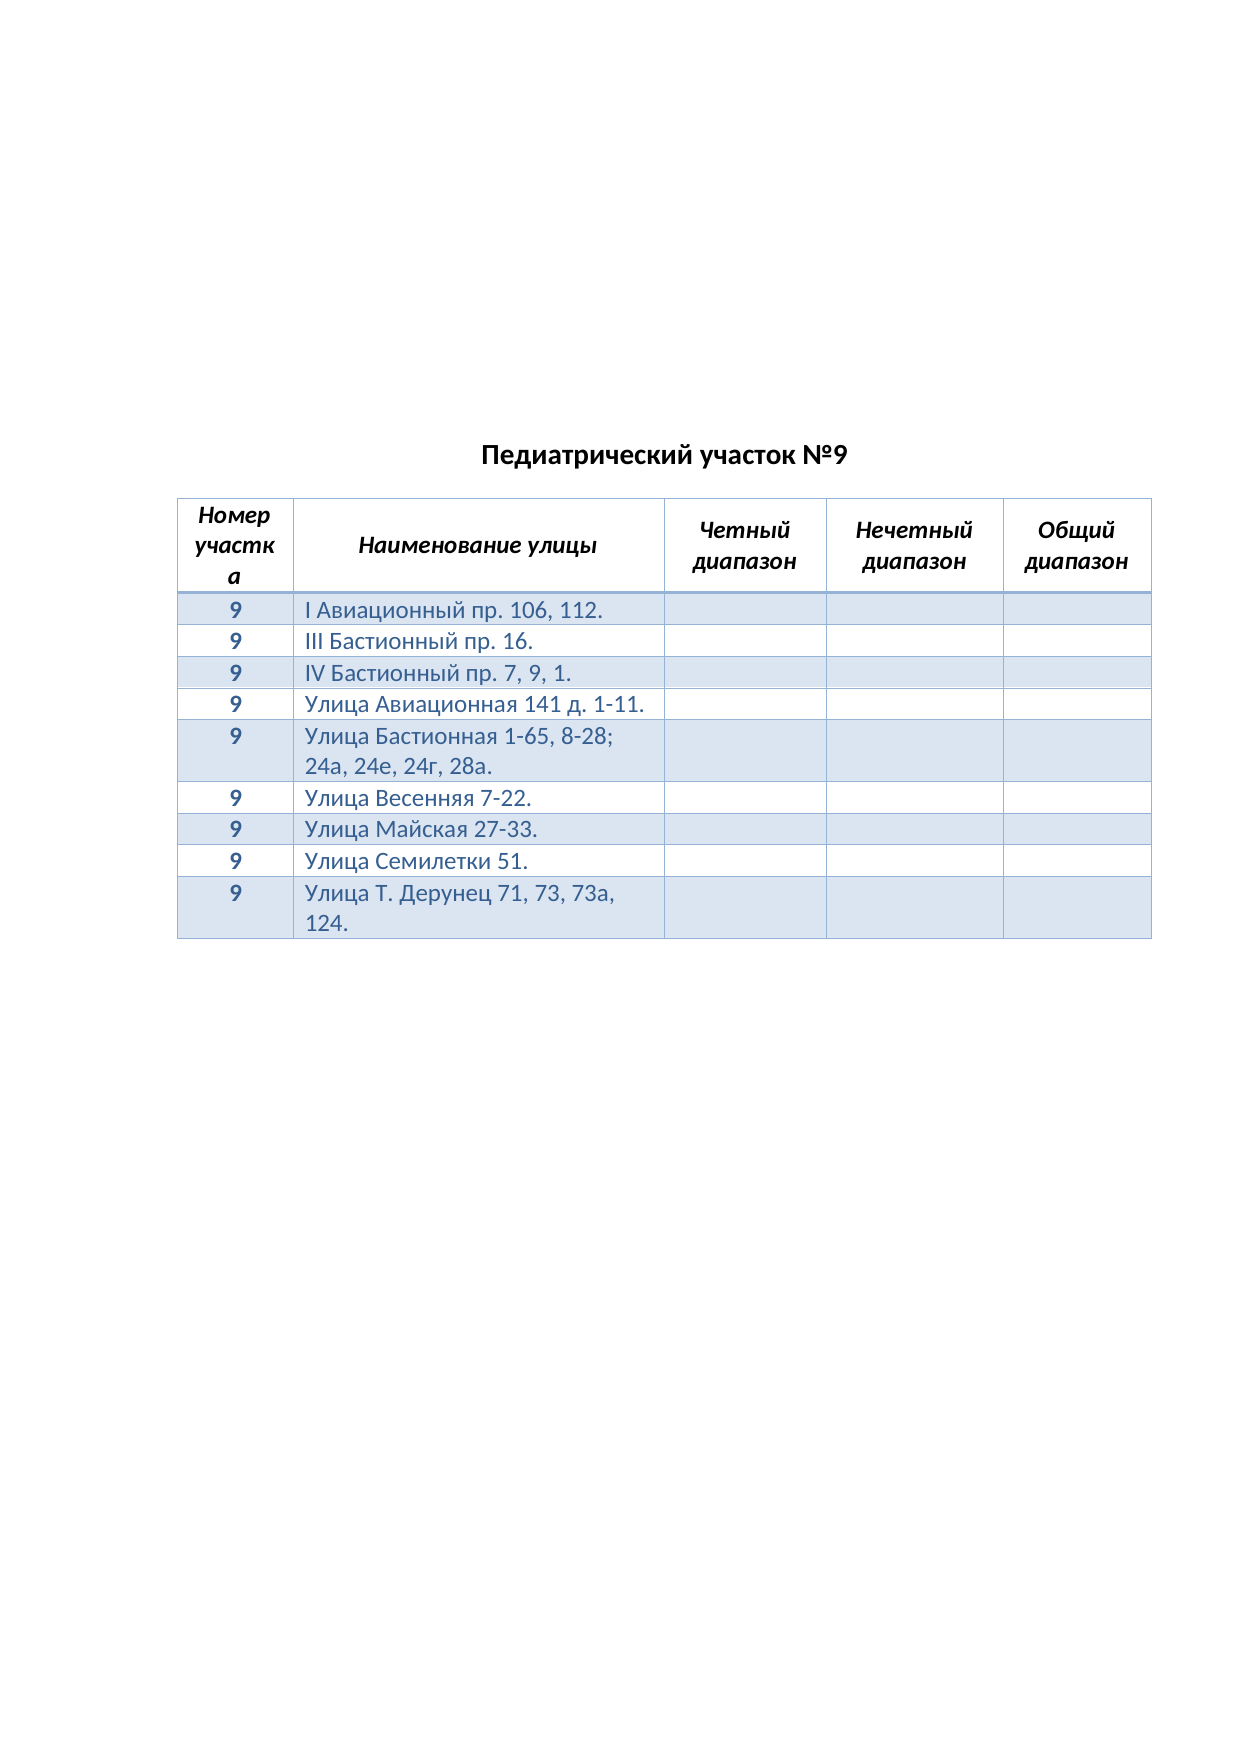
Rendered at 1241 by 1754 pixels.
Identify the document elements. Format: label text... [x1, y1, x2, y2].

table_cell [665, 720, 826, 781]
table_cell [1004, 625, 1151, 656]
table_cell [665, 782, 826, 813]
table_header Номер участка [178, 499, 293, 591]
table_cell 9 [178, 720, 293, 781]
table_cell [827, 625, 1003, 656]
table_cell Улица Весенняя 7-22. [294, 782, 664, 813]
table_header Четный диапазон [665, 499, 826, 591]
table_cell 9 [178, 689, 293, 719]
table_cell [1004, 720, 1151, 781]
table_cell [827, 814, 1003, 844]
table_cell [1004, 689, 1151, 719]
table_cell 9 [178, 845, 293, 876]
table_cell [827, 657, 1003, 687]
table_header Нечетный диапазон [827, 499, 1003, 591]
table_cell [665, 689, 826, 719]
table_cell [827, 845, 1003, 876]
table_cell [665, 625, 826, 656]
table_cell [1004, 782, 1151, 813]
table_cell Улица Бастионная 1-65, 8-28; 24а, 24е, 24г, 28а. [294, 720, 664, 781]
table_cell [1004, 845, 1151, 876]
table_header Наименование улицы [294, 499, 664, 591]
table_cell 9 [178, 625, 293, 656]
table_cell [665, 845, 826, 876]
table_cell [827, 594, 1003, 624]
table_cell [827, 689, 1003, 719]
table_cell Улица Авиационная 141 д. 1-11. [294, 689, 664, 719]
table_cell [827, 877, 1003, 938]
table_cell [665, 877, 826, 938]
table_cell Улица Семилетки 51. [294, 845, 664, 876]
table_cell Улица Т. Дерунец 71, 73, 73а, 124. [294, 877, 664, 938]
text Педиатрический участок №9 [177, 436, 1152, 472]
table_cell [665, 814, 826, 844]
table_cell 9 [178, 657, 293, 687]
table_cell [827, 720, 1003, 781]
table_cell [827, 782, 1003, 813]
table_cell [1004, 594, 1151, 624]
table_cell 9 [178, 782, 293, 813]
table_cell 9 [178, 814, 293, 844]
table_header Общий диапазон [1004, 499, 1151, 591]
table_cell 9 [178, 877, 293, 938]
table_cell [665, 657, 826, 687]
table_cell Улица Майская 27-33. [294, 814, 664, 844]
table_cell [665, 594, 826, 624]
table_cell [1004, 877, 1151, 938]
table_cell I Авиационный пр. 106, 112. [294, 594, 664, 624]
table_cell [1004, 814, 1151, 844]
table_cell [1004, 657, 1151, 687]
table_cell III Бастионный пр. 16. [294, 625, 664, 656]
table_cell IV Бастионный пр. 7, 9, 1. [294, 657, 664, 687]
table_cell 9 [178, 594, 293, 624]
